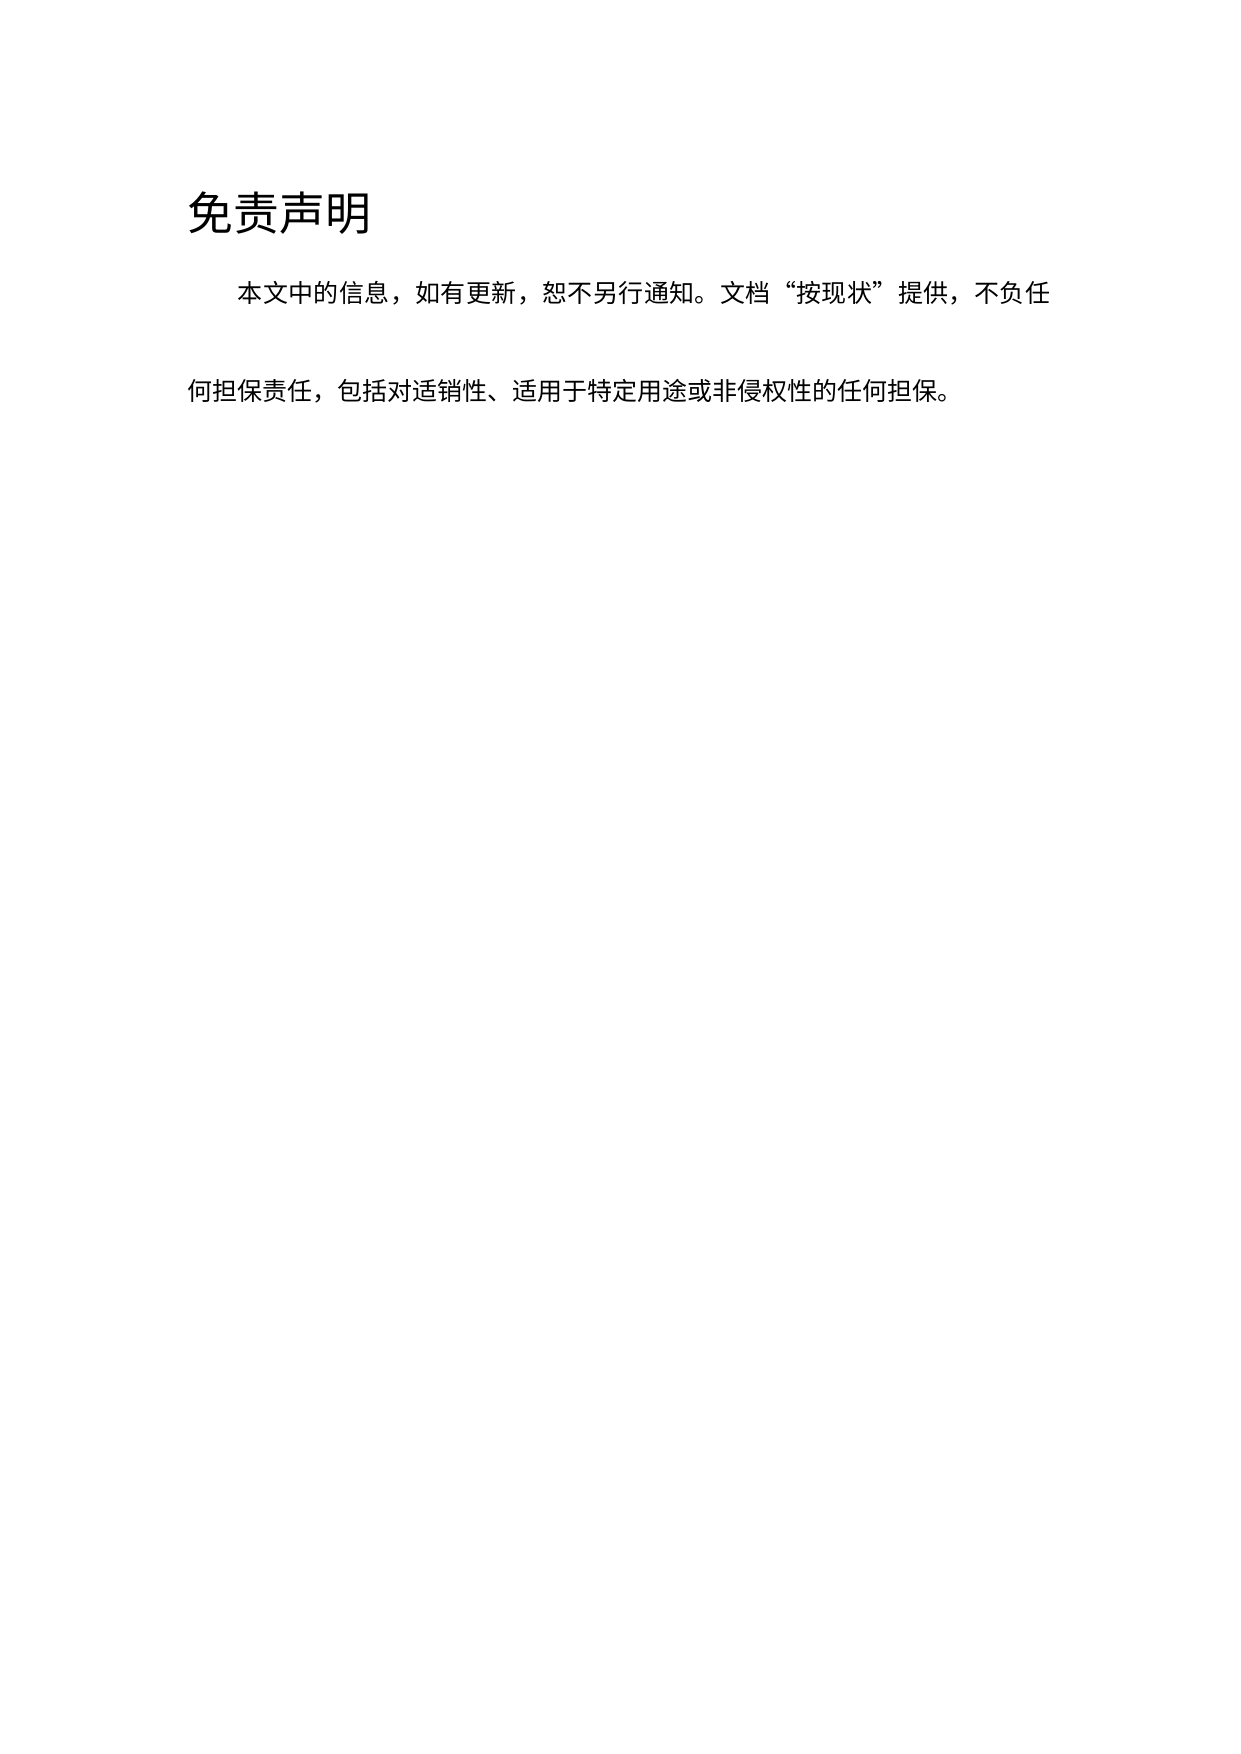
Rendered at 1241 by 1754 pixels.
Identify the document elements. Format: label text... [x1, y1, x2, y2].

text 本⽂中的信息，如有更新，恕不另⾏通知。⽂档“按现状”提供，不负任何担保责任，包括对适销性、适⽤于特定⽤途或⾮侵权性的任何担保。 [187, 259, 1053, 422]
text 免责声明 [187, 162, 1053, 259]
